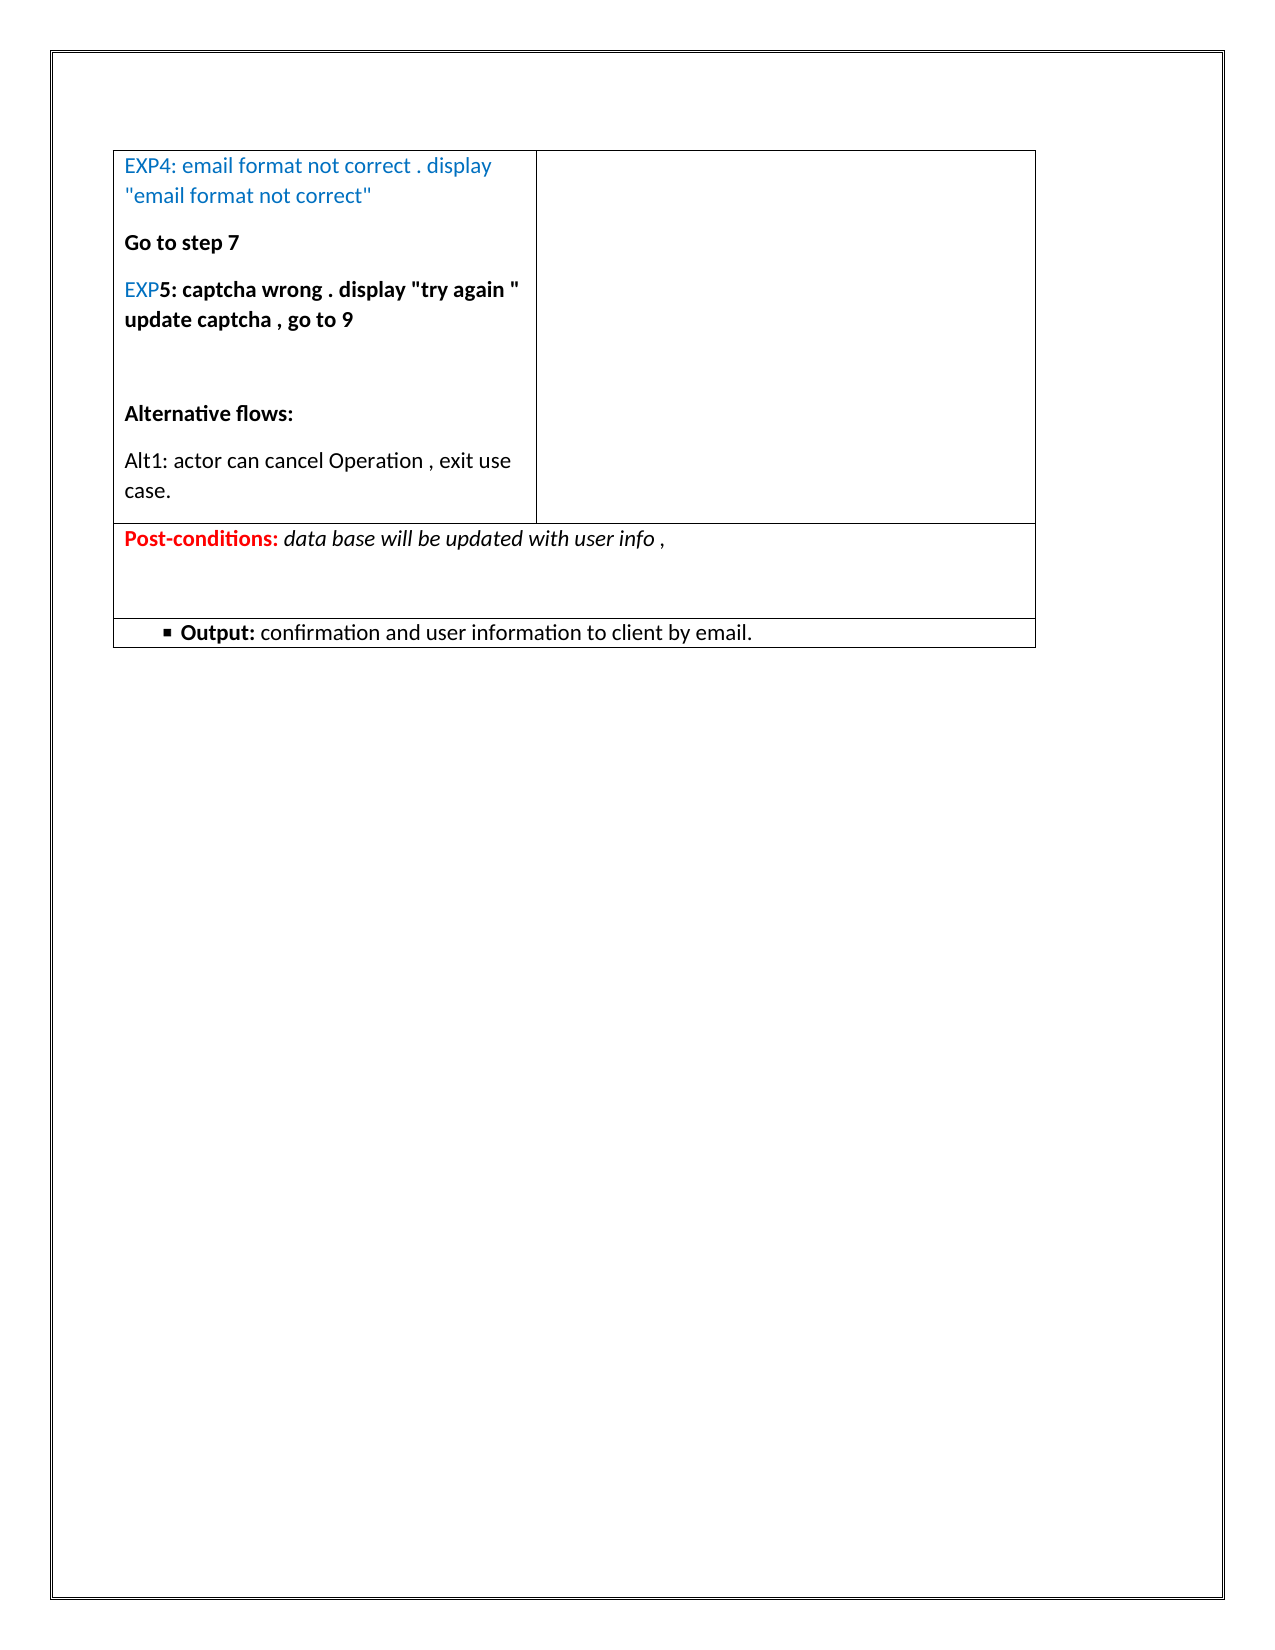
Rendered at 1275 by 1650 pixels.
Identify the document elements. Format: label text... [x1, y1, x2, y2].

table_cell Output: confirmation and user information to client by email. [114, 619, 1035, 647]
table_cell [537, 151, 1035, 523]
table_cell Post-conditions: data base will be updated with user info , [114, 524, 1035, 617]
